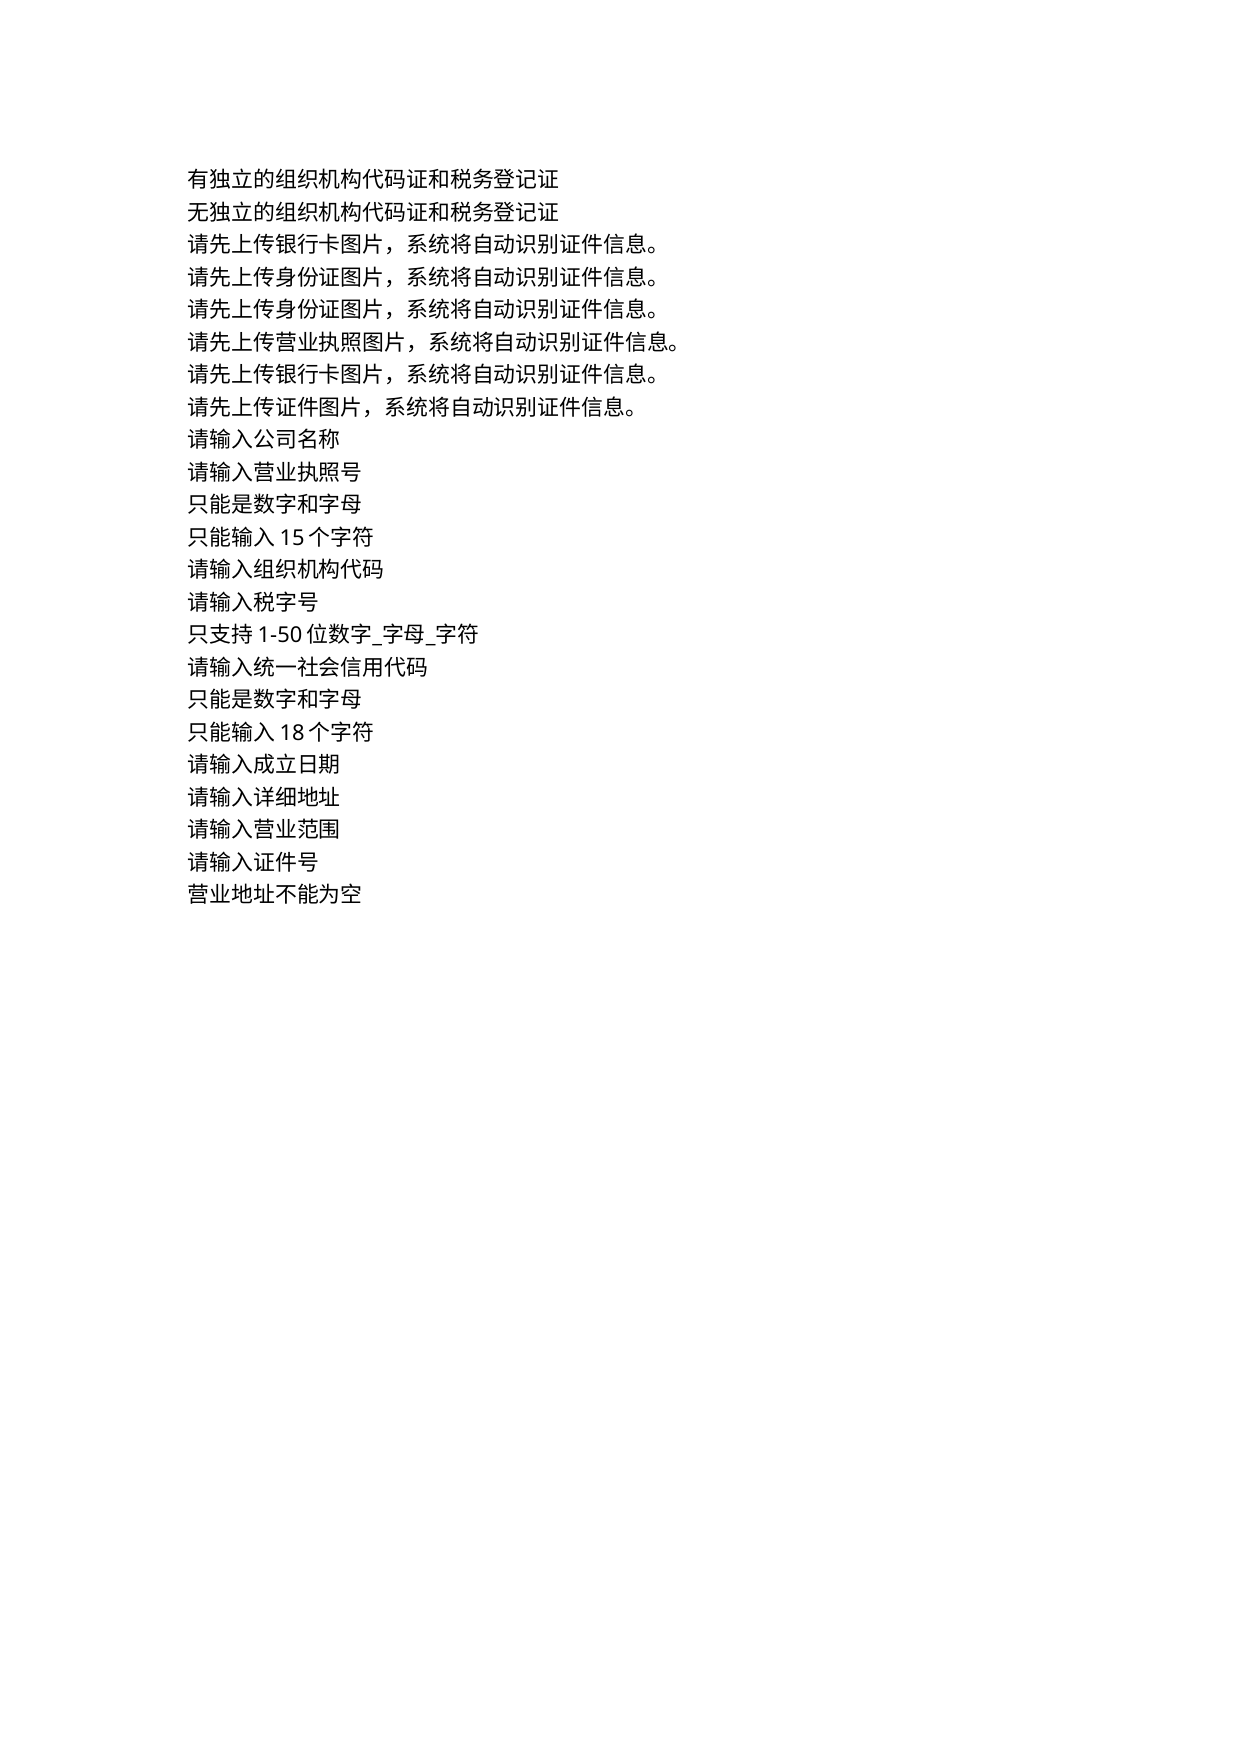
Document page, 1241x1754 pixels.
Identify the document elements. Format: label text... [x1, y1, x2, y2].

text 请输入税字号 [187, 584, 1053, 617]
text 营业地址不能为空 [187, 877, 1053, 909]
text 只支持1-50位数字_字母_字符 [187, 617, 1053, 649]
text 请输入统一社会信用代码 [187, 649, 1053, 682]
text 无独立的组织机构代码证和税务登记证 [187, 194, 1053, 227]
text 请先上传身份证图片，系统将自动识别证件信息。 [187, 259, 1053, 292]
text 只能是数字和字母 [187, 487, 1053, 519]
text 请输入详细地址 [187, 779, 1053, 812]
text 有独立的组织机构代码证和税务登记证 [187, 162, 1053, 194]
text 只能是数字和字母 [187, 682, 1053, 714]
text 请先上传银行卡图片，系统将自动识别证件信息。 [187, 357, 1053, 389]
text 请输入成立日期 [187, 747, 1053, 779]
text 请先上传银行卡图片，系统将自动识别证件信息。 [187, 227, 1053, 259]
text 请输入组织机构代码 [187, 552, 1053, 584]
text 请输入证件号 [187, 844, 1053, 877]
text 请先上传身份证图片，系统将自动识别证件信息。 [187, 292, 1053, 324]
text 请输入公司名称 [187, 422, 1053, 454]
text 请先上传证件图片，系统将自动识别证件信息。 [187, 389, 1053, 422]
text 只能输入18个字符 [187, 714, 1053, 747]
text 请先上传营业执照图片，系统将自动识别证件信息。 [187, 324, 1053, 357]
text 请输入营业范围 [187, 812, 1053, 844]
text 请输入营业执照号 [187, 454, 1053, 487]
text 只能输入15个字符 [187, 519, 1053, 552]
